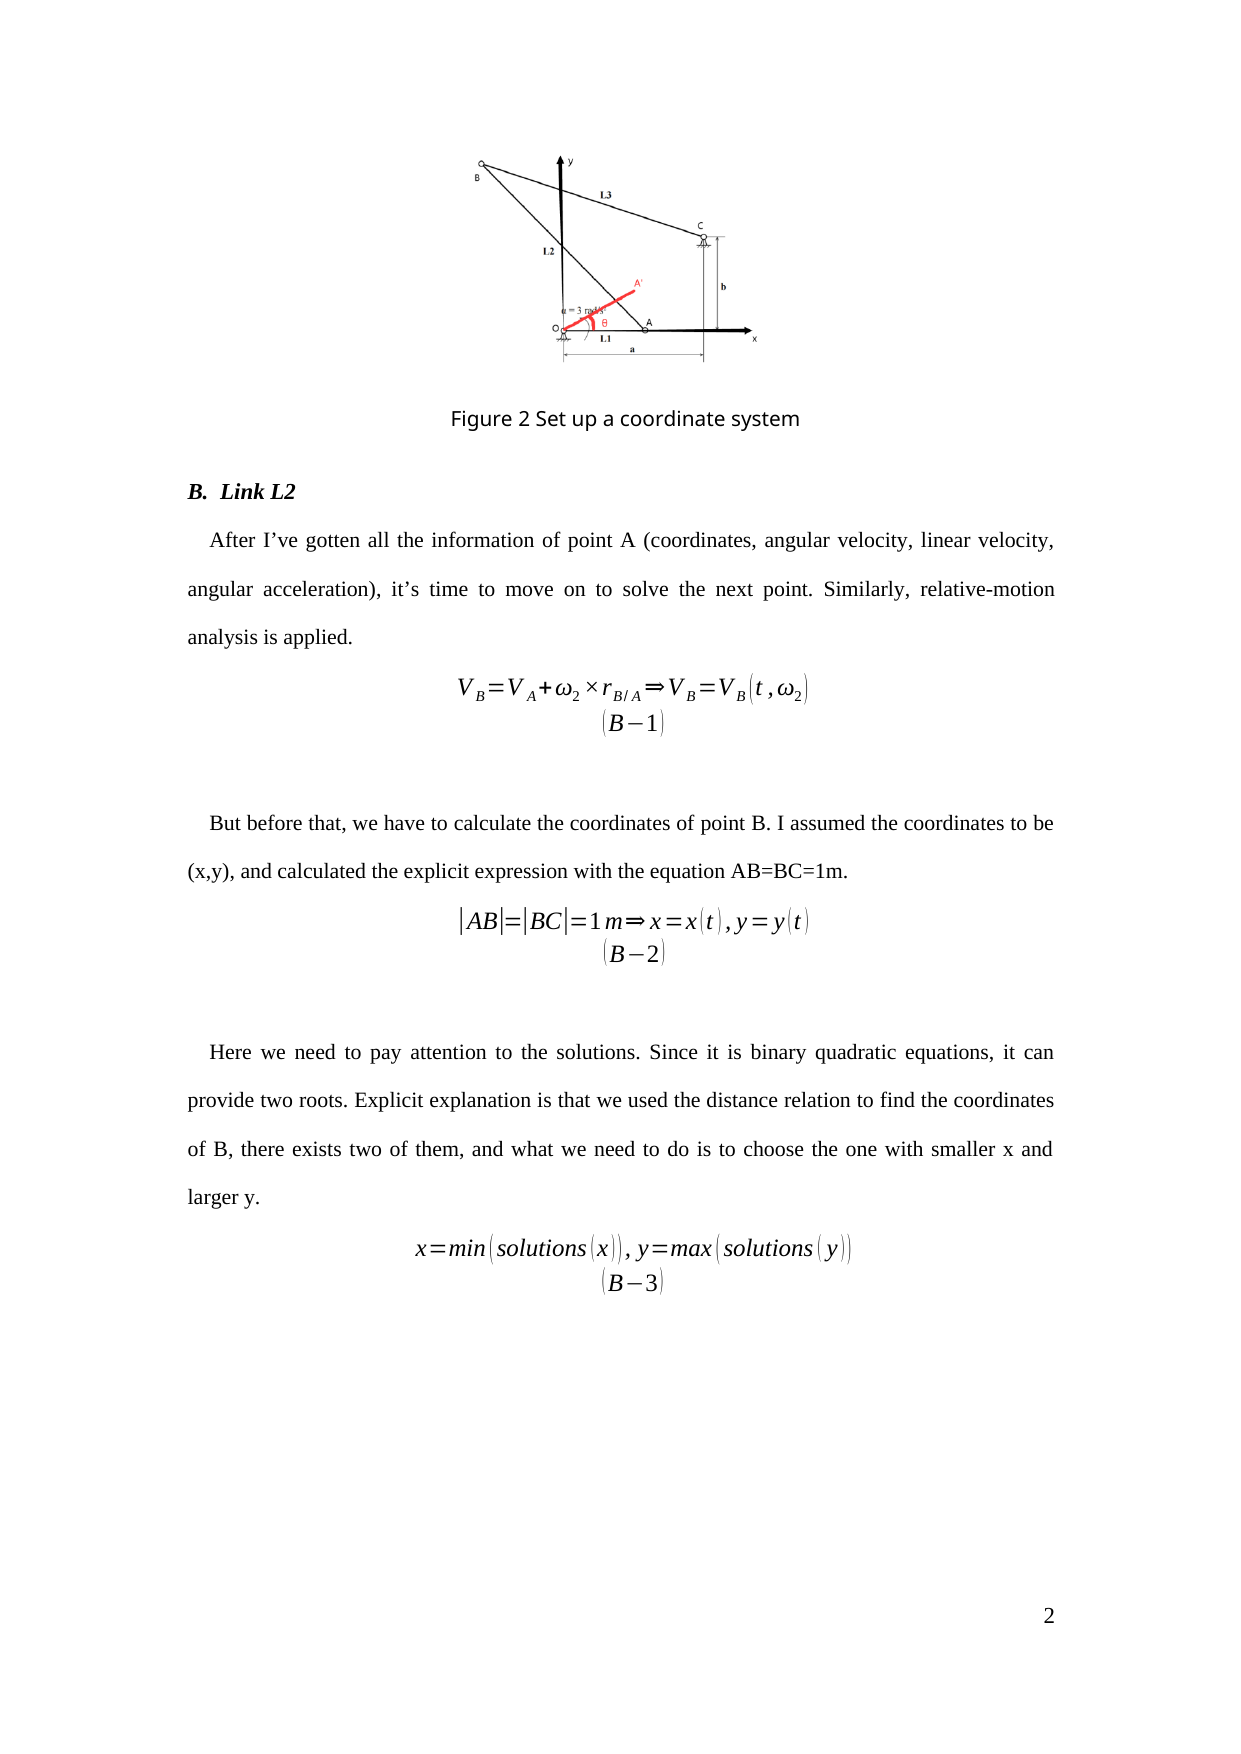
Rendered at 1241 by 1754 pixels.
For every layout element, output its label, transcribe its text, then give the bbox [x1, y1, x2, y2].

text Figure 2 Set up a coordinate system [139, 404, 1111, 432]
picture [439, 150, 800, 381]
subtitle Link L2 [187, 478, 1111, 504]
text After I’ve gotten all the information of point A (coordinates, angular velocity, linear velocity, angular acceleration), it’s time to move on to solve the next point. Similarly, relative-motion analysis is applied. [187, 527, 1056, 649]
text But before that, we have to calculate the coordinates of point B. I assumed the coordinates to be (x,y), and calculated the explicit expression with the equation AB=BC=1m. [187, 809, 1056, 883]
text Here we need to pay attention to the solutions. Since it is binary quadratic equations, it can provide two roots. Explicit explanation is that we used the distance relation to find the coordinates of B, there exists two of them, and what we need to do is to choose the one with smaller x and larger y. [187, 1039, 1056, 1209]
